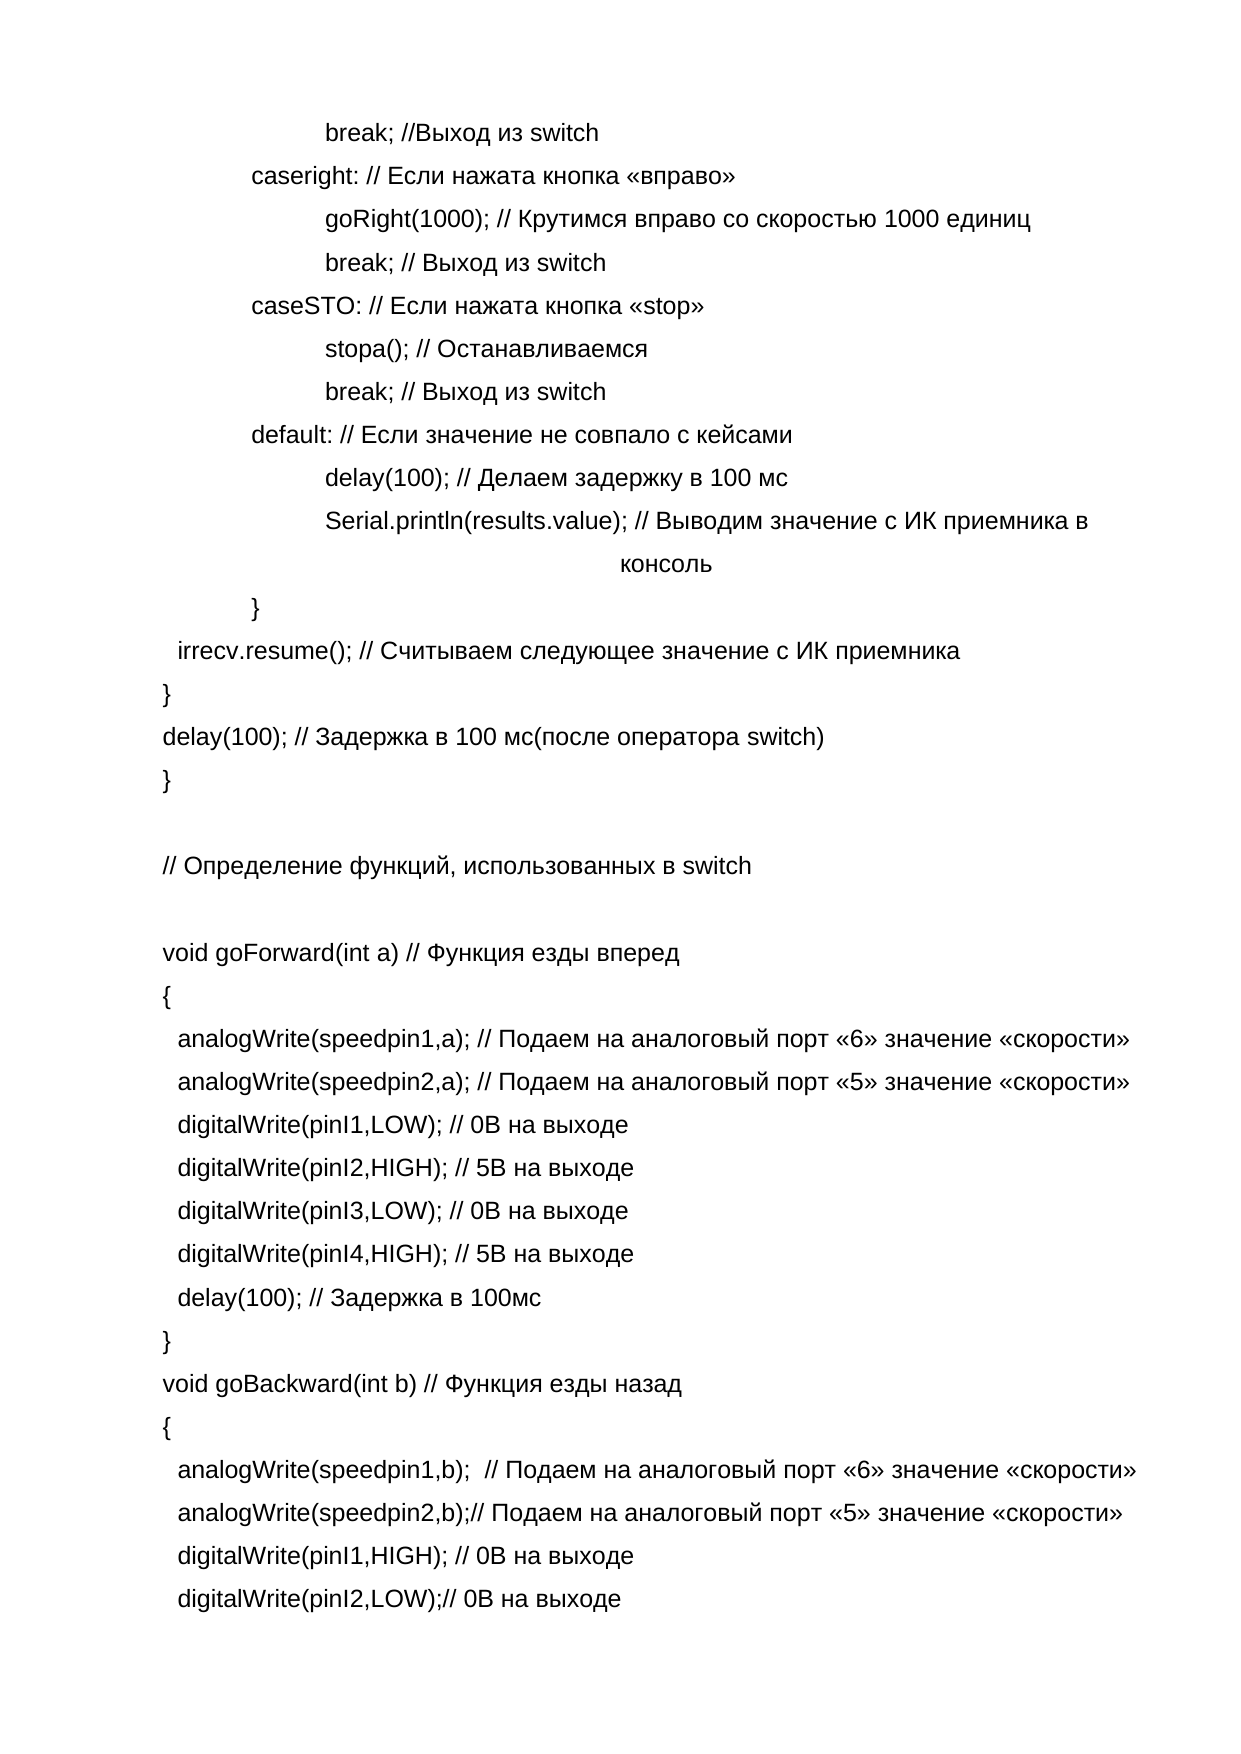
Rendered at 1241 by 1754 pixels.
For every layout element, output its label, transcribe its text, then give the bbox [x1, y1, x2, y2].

text default: // Если значение не совпало с кейсами [162, 420, 1152, 449]
text delay(100); // Делаем задержку в 100 мс [162, 463, 1152, 492]
text digitalWrite(pinI1,HIGH); // 0В на выходе [162, 1541, 1152, 1570]
text // Определение функций, использованных в switch [162, 851, 1152, 880]
text goRight(1000); // Крутимся вправо со скоростью 1000 единиц [162, 204, 1152, 233]
text } [162, 679, 1152, 707]
text analogWrite(speedpin1,a); // Подаем на аналоговый порт «6» значение «скорости» [162, 1024, 1152, 1052]
text irrecv.resume(); // Считываем следующее значение с ИК приемника [162, 636, 1152, 664]
text void goForward(int a) // Функция езды вперед [162, 937, 1152, 966]
text void goBackward(int b) // Функция езды назад [162, 1369, 1152, 1397]
text caseright: // Если нажата кнопка «вправо» [162, 161, 1152, 190]
text } [162, 592, 1152, 621]
text caseSTO: // Если нажата кнопка «stop» [162, 291, 1152, 319]
text analogWrite(speedpin1,b); // Подаем на аналоговый порт «6» значение «скорости» [162, 1455, 1152, 1484]
text break; // Выход из switch [162, 377, 1152, 406]
text { [162, 1412, 1152, 1441]
text digitalWrite(pinI4,HIGH); // 5В на выходе [162, 1239, 1152, 1268]
text delay(100); // Задержка в 100 мс(после оператора switch) [162, 722, 1152, 751]
text analogWrite(speedpin2,b);// Подаем на аналоговый порт «5» значение «скорости» [162, 1498, 1152, 1527]
text Serial.println(results.value); // Выводим значение с ИК приемника в консоль [162, 506, 1152, 578]
text } [162, 1326, 1152, 1354]
text stopa(); // Останавливаемся [162, 334, 1152, 362]
text } [162, 765, 1152, 794]
text digitalWrite(pinI2,HIGH); // 5В на выходе [162, 1153, 1152, 1182]
text digitalWrite(pinI1,LOW); // 0В на выходе [162, 1110, 1152, 1139]
text break; //Выход из switch [162, 118, 1152, 147]
text digitalWrite(pinI3,LOW); // 0В на выходе [162, 1196, 1152, 1225]
text { [162, 981, 1152, 1009]
text digitalWrite(pinI2,LOW);// 0В на выходе [162, 1584, 1152, 1613]
text delay(100); // Задержка в 100мс [162, 1282, 1152, 1311]
text analogWrite(speedpin2,a); // Подаем на аналоговый порт «5» значение «скорости» [162, 1067, 1152, 1096]
text break; // Выход из switch [162, 247, 1152, 276]
